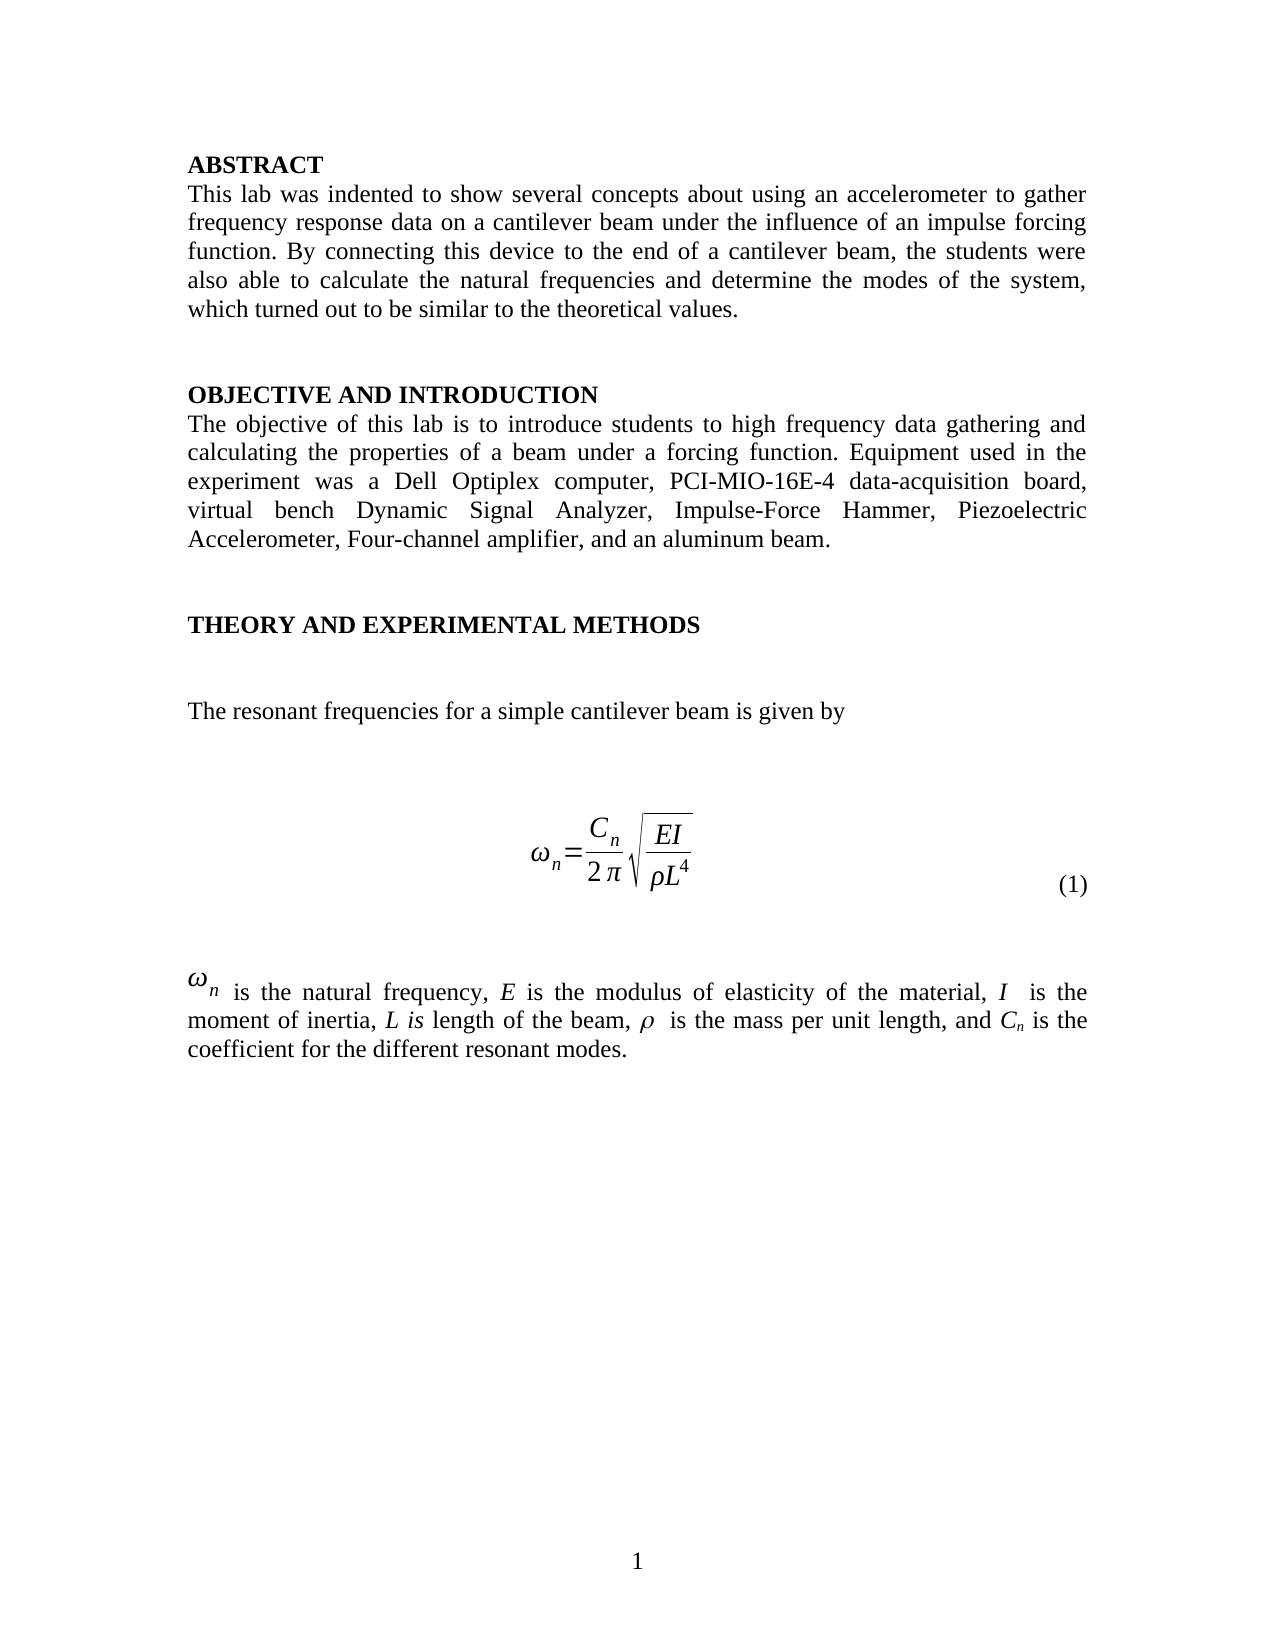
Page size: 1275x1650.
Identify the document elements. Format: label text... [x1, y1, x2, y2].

text THEORY AND EXPERIMENTAL METHODS [187, 610, 1087, 639]
text OBJECTIVE AND INTRODUCTION [187, 380, 1087, 409]
text (1) [187, 811, 1087, 897]
text This lab was indented to show several concepts about using an accelerometer to gather frequency response data on a cantilever beam under the influence of an impulse forcing function. By connecting this device to the end of a cantilever beam, the students were also able to calculate the natural frequencies and determine the modes of the system, which turned out to be similar to the theoretical values. [187, 179, 1087, 322]
text ABSTRACT [187, 150, 1087, 179]
text is the natural frequency, E is the modulus of elasticity of the material, I is the moment of inertia, L is length of the beam, is the mass per unit length, and Cn is the coefficient for the different resonant modes. [187, 926, 1087, 1063]
text The resonant frequencies for a simple cantilever beam is given by [187, 696, 1087, 725]
text The objective of this lab is to introduce students to high frequency data gathering and calculating the properties of a beam under a forcing function. Equipment used in the experiment was a Dell Optiplex computer, PCI-MIO-16E-4 data-acquisition board, virtual bench Dynamic Signal Analyzer, Impulse-Force Hammer, Piezoelectric Accelerometer, Four-channel amplifier, and an aluminum beam. [187, 409, 1087, 552]
